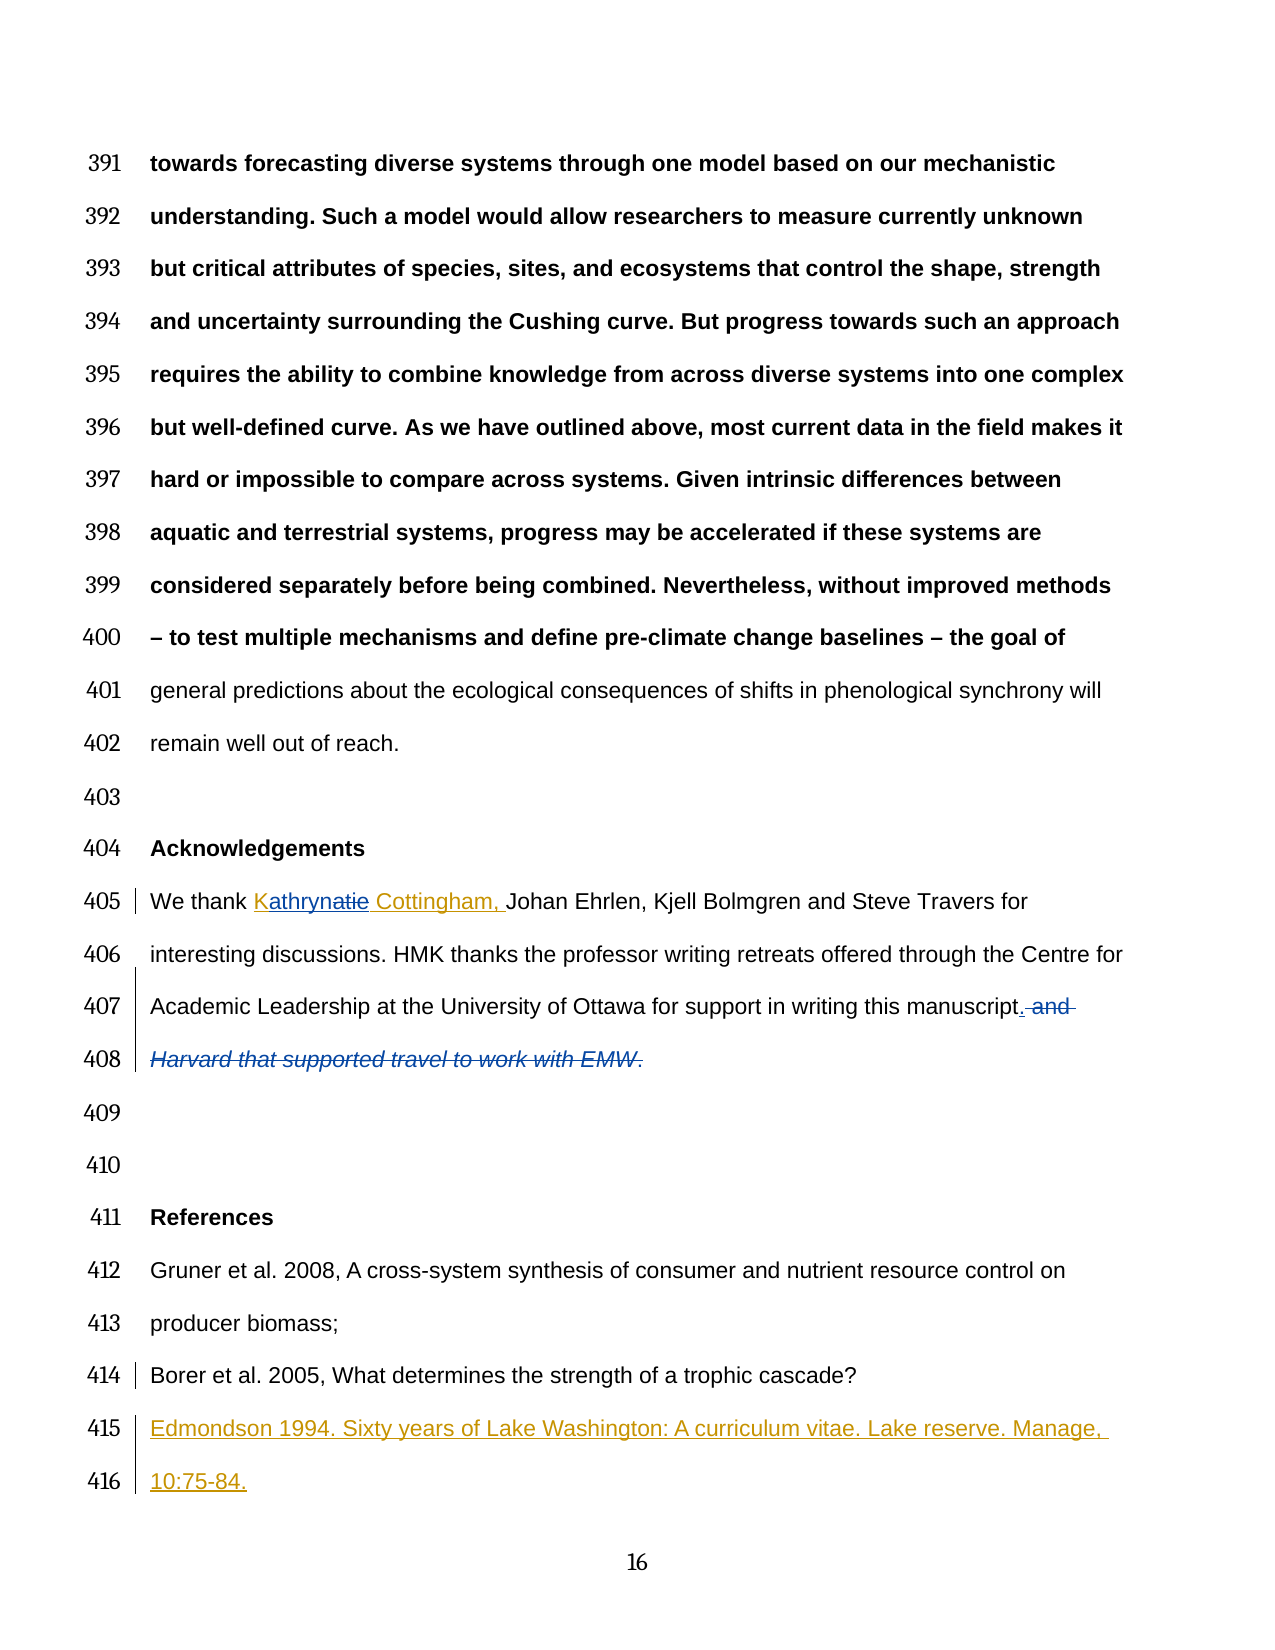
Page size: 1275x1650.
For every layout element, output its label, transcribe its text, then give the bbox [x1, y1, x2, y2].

text References [150, 1204, 1125, 1231]
text Gruner et al. 2008, A cross-system synthesis of consumer and nutrient resource control on producer biomass; [150, 1257, 1125, 1336]
text Borer et al. 2005, What determines the strength of a trophic cascade? [150, 1362, 1125, 1389]
text We thank Johan Ehrlen, Kjell Bolmgren and Steve Travers for interesting discussions. HMK thanks the professor writing retreats offered through the Centre for Academic Leadership at the University of Ottawa for support in writing this manuscript [150, 888, 1125, 1072]
text Acknowledgements [150, 835, 1125, 862]
